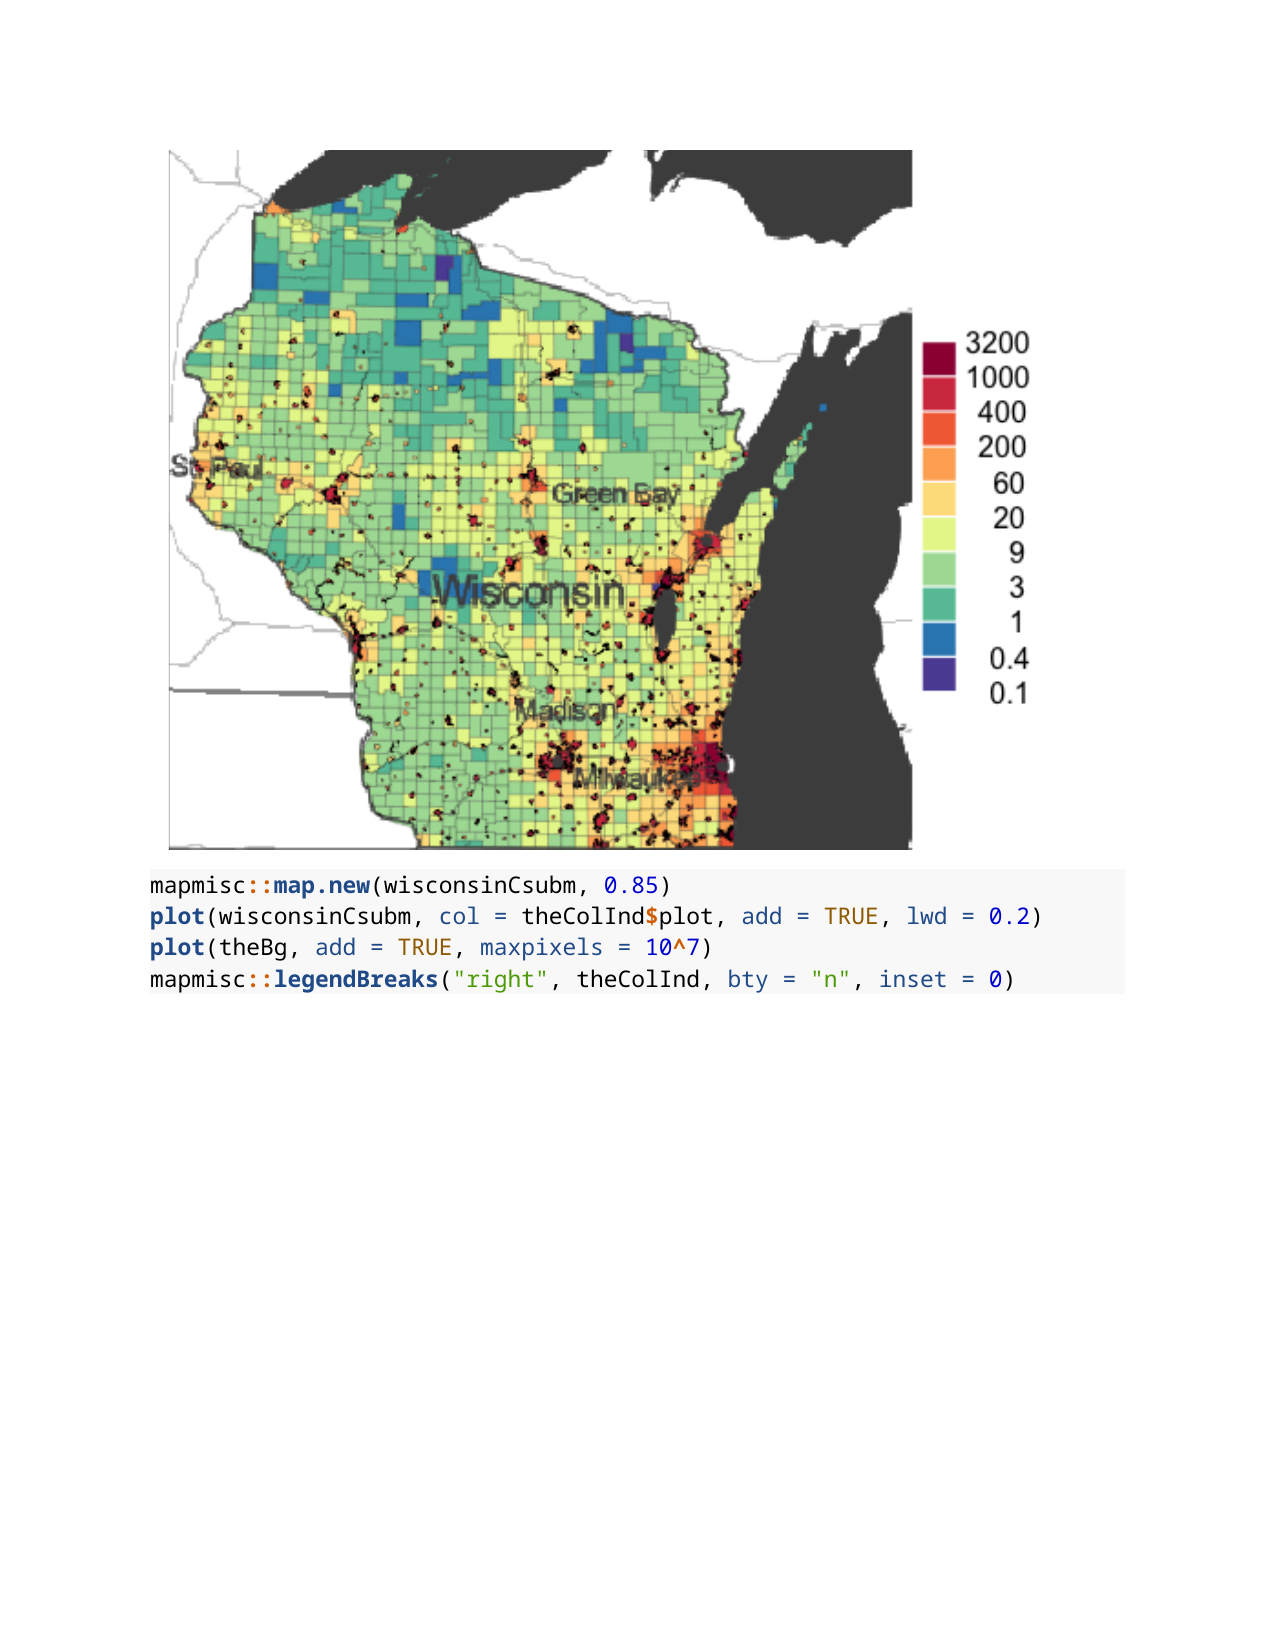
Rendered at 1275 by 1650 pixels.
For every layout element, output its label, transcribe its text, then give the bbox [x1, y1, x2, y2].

picture [168, 150, 1044, 850]
text mapmisc::map.new(wisconsinCsubm, 0.85) plot(wisconsinCsubm, col = theColInd$plot, add = TRUE, lwd = 0.2) plot(theBg, add = TRUE, maxpixels = 10^7) mapmisc::legendBreaks("right", theColInd, bty = "n", inset = 0) [150, 869, 1125, 994]
